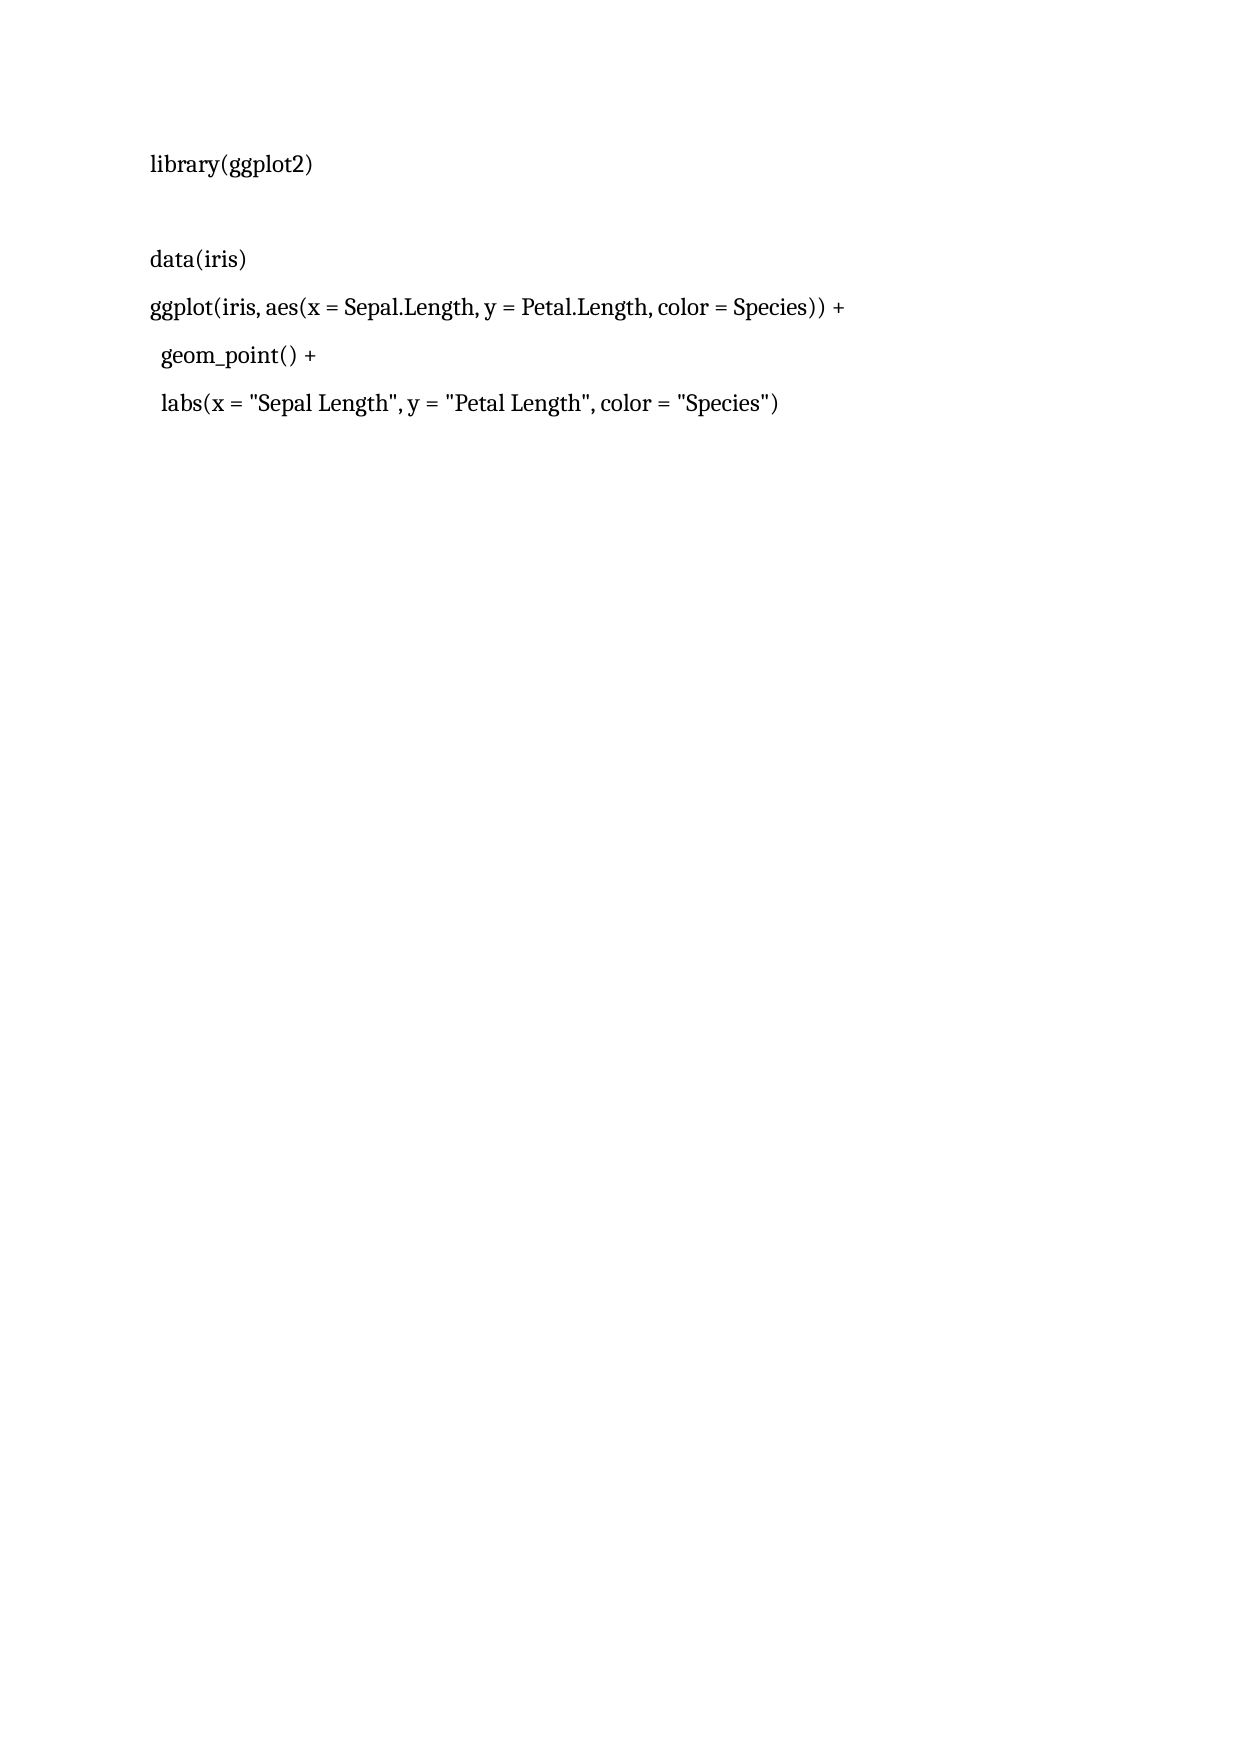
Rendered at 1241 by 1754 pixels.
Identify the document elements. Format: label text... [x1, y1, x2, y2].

text library(ggplot2) [150, 150, 1090, 179]
text ggplot(iris, aes(x = Sepal.Length, y = Petal.Length, color = Species)) + [150, 293, 1090, 322]
text labs(x = "Sepal Length", y = "Petal Length", color = "Species") [150, 388, 1090, 417]
text data(iris) [150, 245, 1090, 274]
text geom_point() + [150, 341, 1090, 369]
